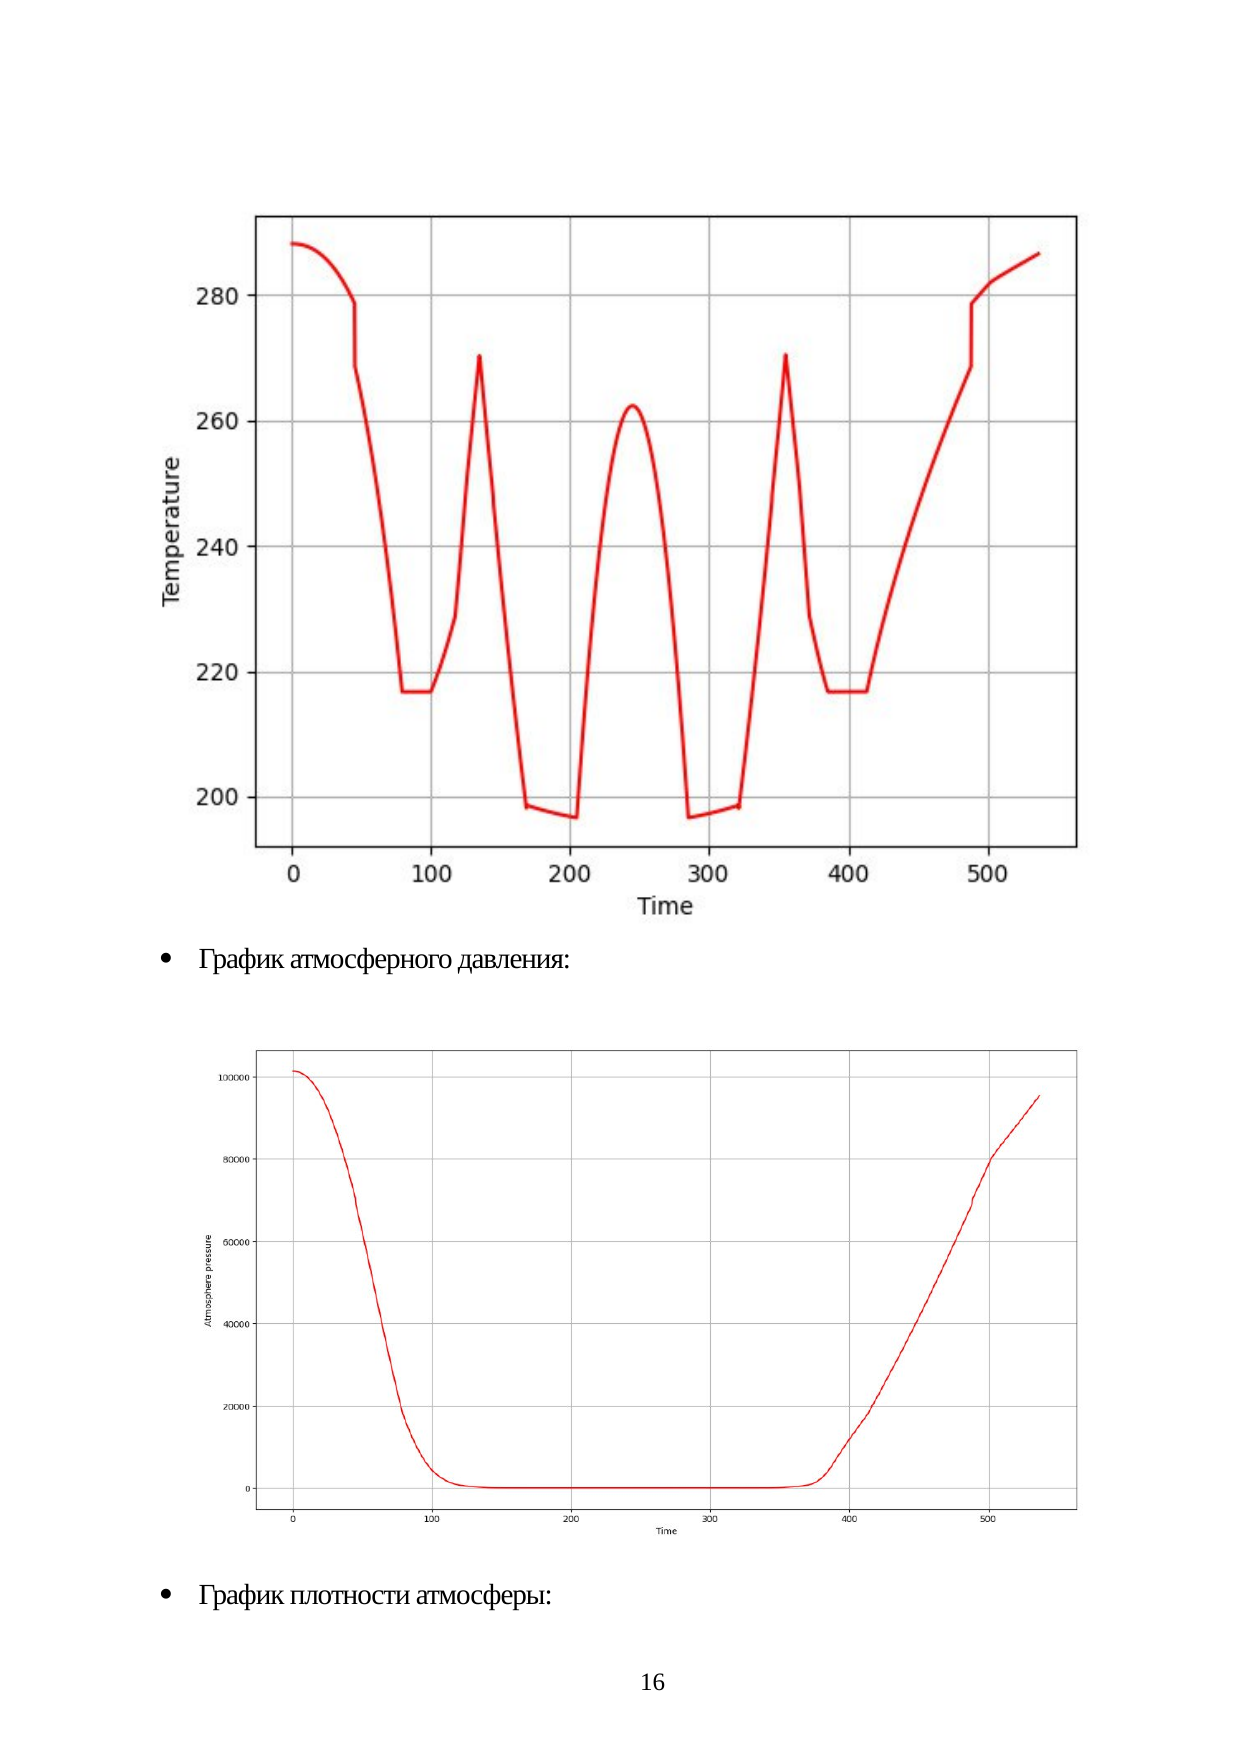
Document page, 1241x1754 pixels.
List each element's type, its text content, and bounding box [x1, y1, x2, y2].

picture [123, 118, 1182, 937]
list График плотности атмосферы: [161, 1577, 1181, 1611]
picture [123, 979, 1182, 1574]
list График атмосферного давления: [161, 941, 1181, 975]
